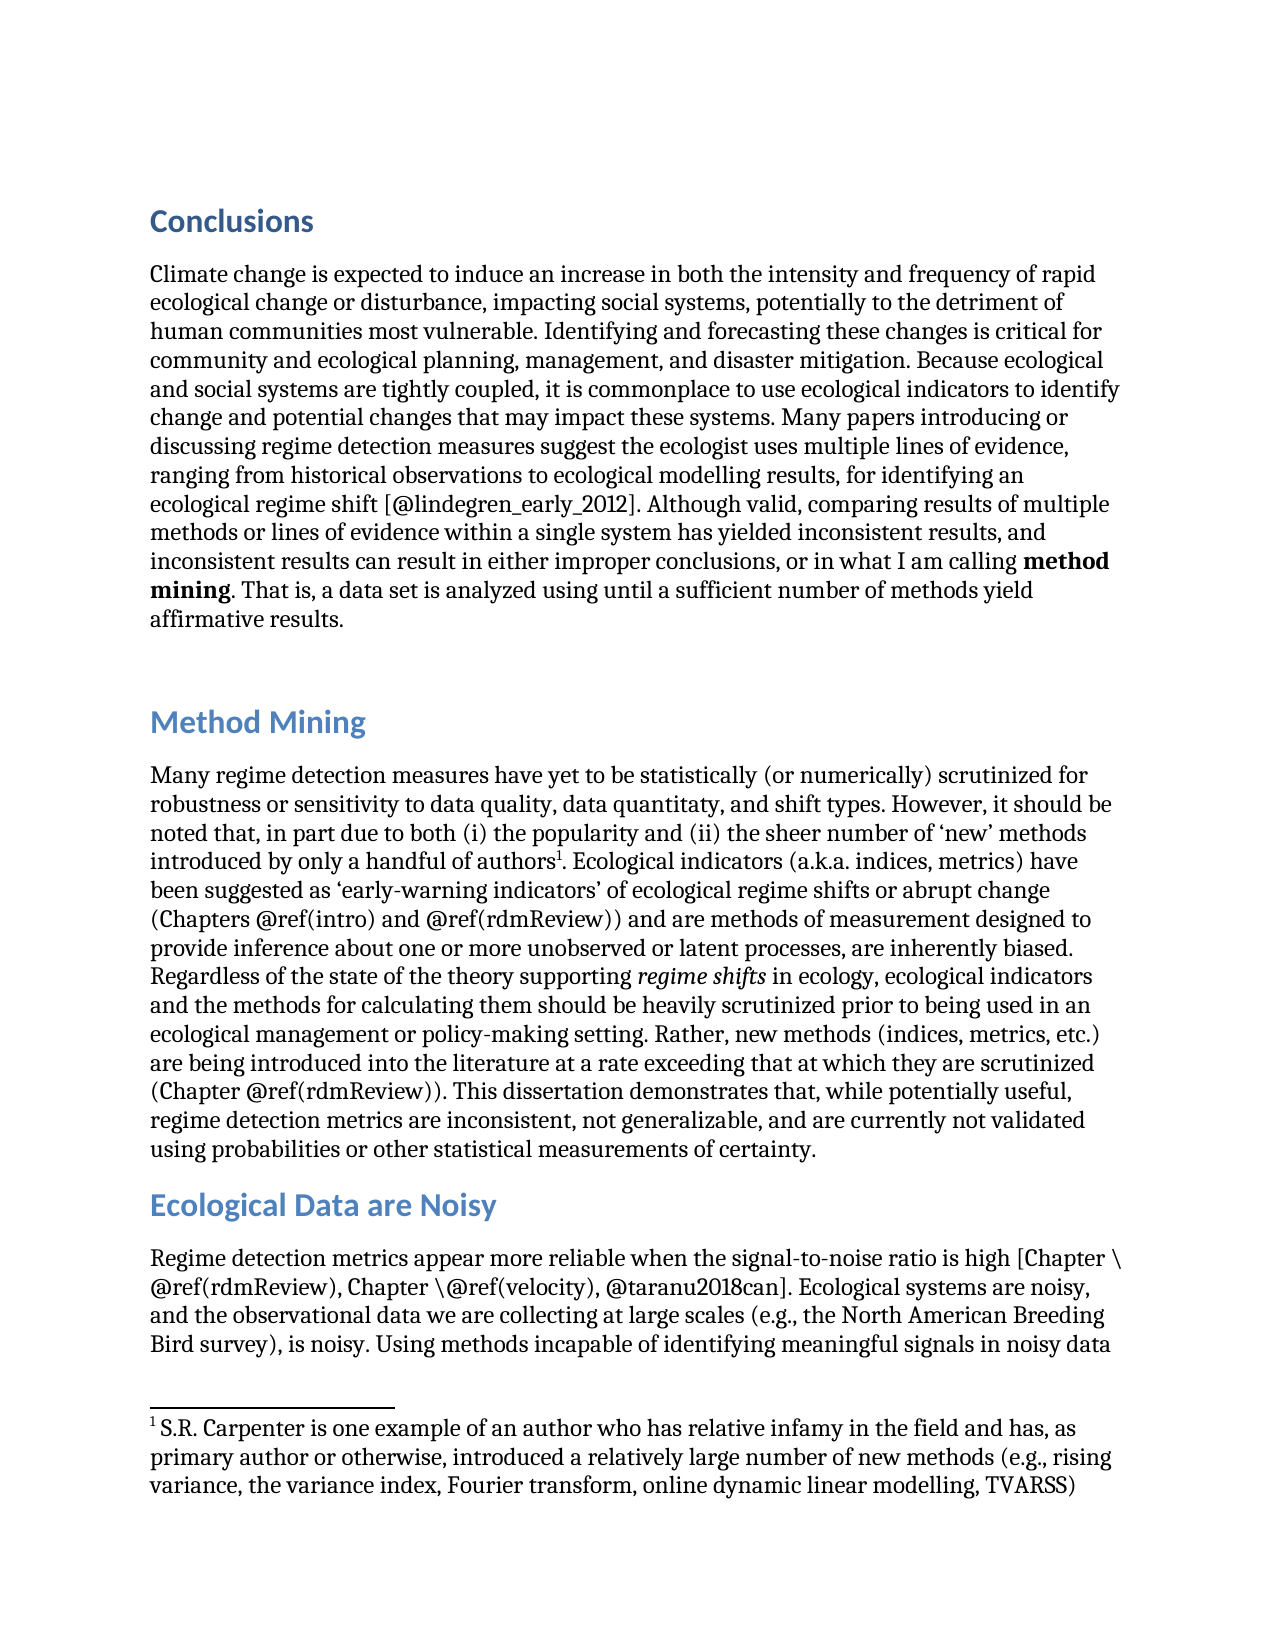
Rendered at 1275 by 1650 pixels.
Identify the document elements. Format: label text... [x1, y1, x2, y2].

text Many regime detection measures have yet to be statistically (or numerically) scrutinized for robustness or sensitivity to data quality, data quantitaty, and shift types. However, it should be noted that, in part due to both (i) the popularity and (ii) the sheer number of ‘new’ methods introduced by only a handful of authors. Ecological indicators (a.k.a. indices, metrics) have been suggested as ‘early-warning indicators’ of ecological regime shifts or abrupt change (Chapters @ref(intro) and @ref(rdmReview)) and are methods of measurement designed to provide inference about one or more unobserved or latent processes, are inherently biased. Regardless of the state of the theory supporting regime shifts in ecology, ecological indicators and the methods for calculating them should be heavily scrutinized prior to being used in an ecological management or policy-making setting. Rather, new methods (indices, metrics, etc.) are being introduced into the literature at a rate exceeding that at which they are scrutinized (Chapter @ref(rdmReview)). This dissertation demonstrates that, while potentially useful, regime detection metrics are inconsistent, not generalizable, and are currently not validated using probabilities or other statistical measurements of certainty. [150, 761, 1125, 1163]
text Climate change is expected to induce an increase in both the intensity and frequency of rapid ecological change or disturbance, impacting social systems, potentially to the detriment of human communities most vulnerable. Identifying and forecasting these changes is critical for community and ecological planning, management, and disaster mitigation. Because ecological and social systems are tightly coupled, it is commonplace to use ecological indicators to identify change and potential changes that may impact these systems. Many papers introducing or discussing regime detection measures suggest the ecologist uses multiple lines of evidence, ranging from historical observations to ecological modelling results, for identifying an ecological regime shift [@lindegren_early_2012]. Although valid, comparing results of multiple methods or lines of evidence within a single system has yielded inconsistent results, and inconsistent results can result in either improper conclusions, or in what I am calling method mining. That is, a data set is analyzed using until a sufficient number of methods yield affirmative results. [150, 259, 1125, 633]
subtitle Ecological Data are Noisy [150, 1184, 1125, 1225]
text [150, 1244, 1125, 1359]
subtitle Method Mining [150, 702, 1125, 742]
subtitle Conclusions [150, 200, 1125, 241]
